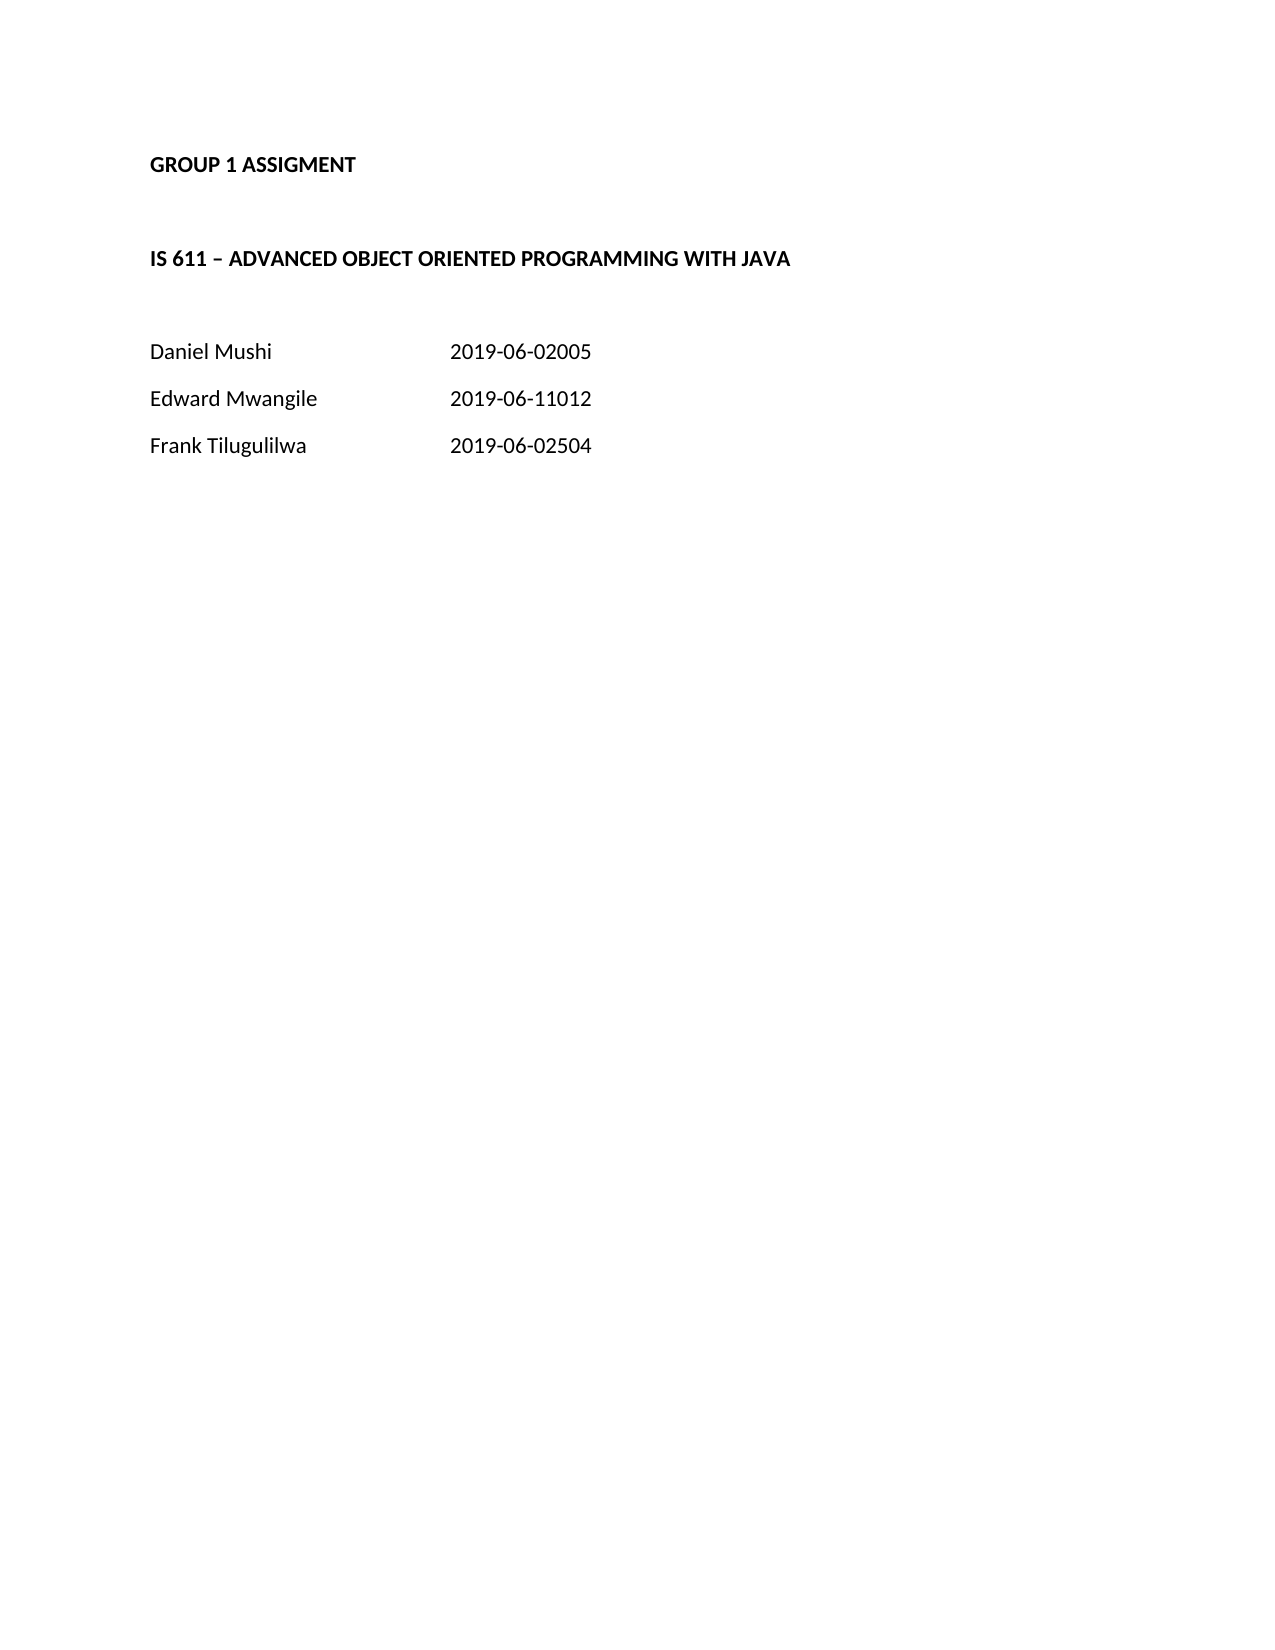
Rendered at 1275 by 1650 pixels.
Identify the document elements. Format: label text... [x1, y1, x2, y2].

text IS 611 – ADVANCED OBJECT ORIENTED PROGRAMMING WITH JAVA [150, 244, 1125, 272]
text Edward Mwangile 2019-06-11012 [150, 384, 1125, 412]
text GROUP 1 ASSIGMENT [150, 150, 1125, 178]
text Daniel Mushi 2019-06-02005 [150, 337, 1125, 366]
text Frank Tilugulilwa 2019-06-02504 [150, 431, 1125, 459]
